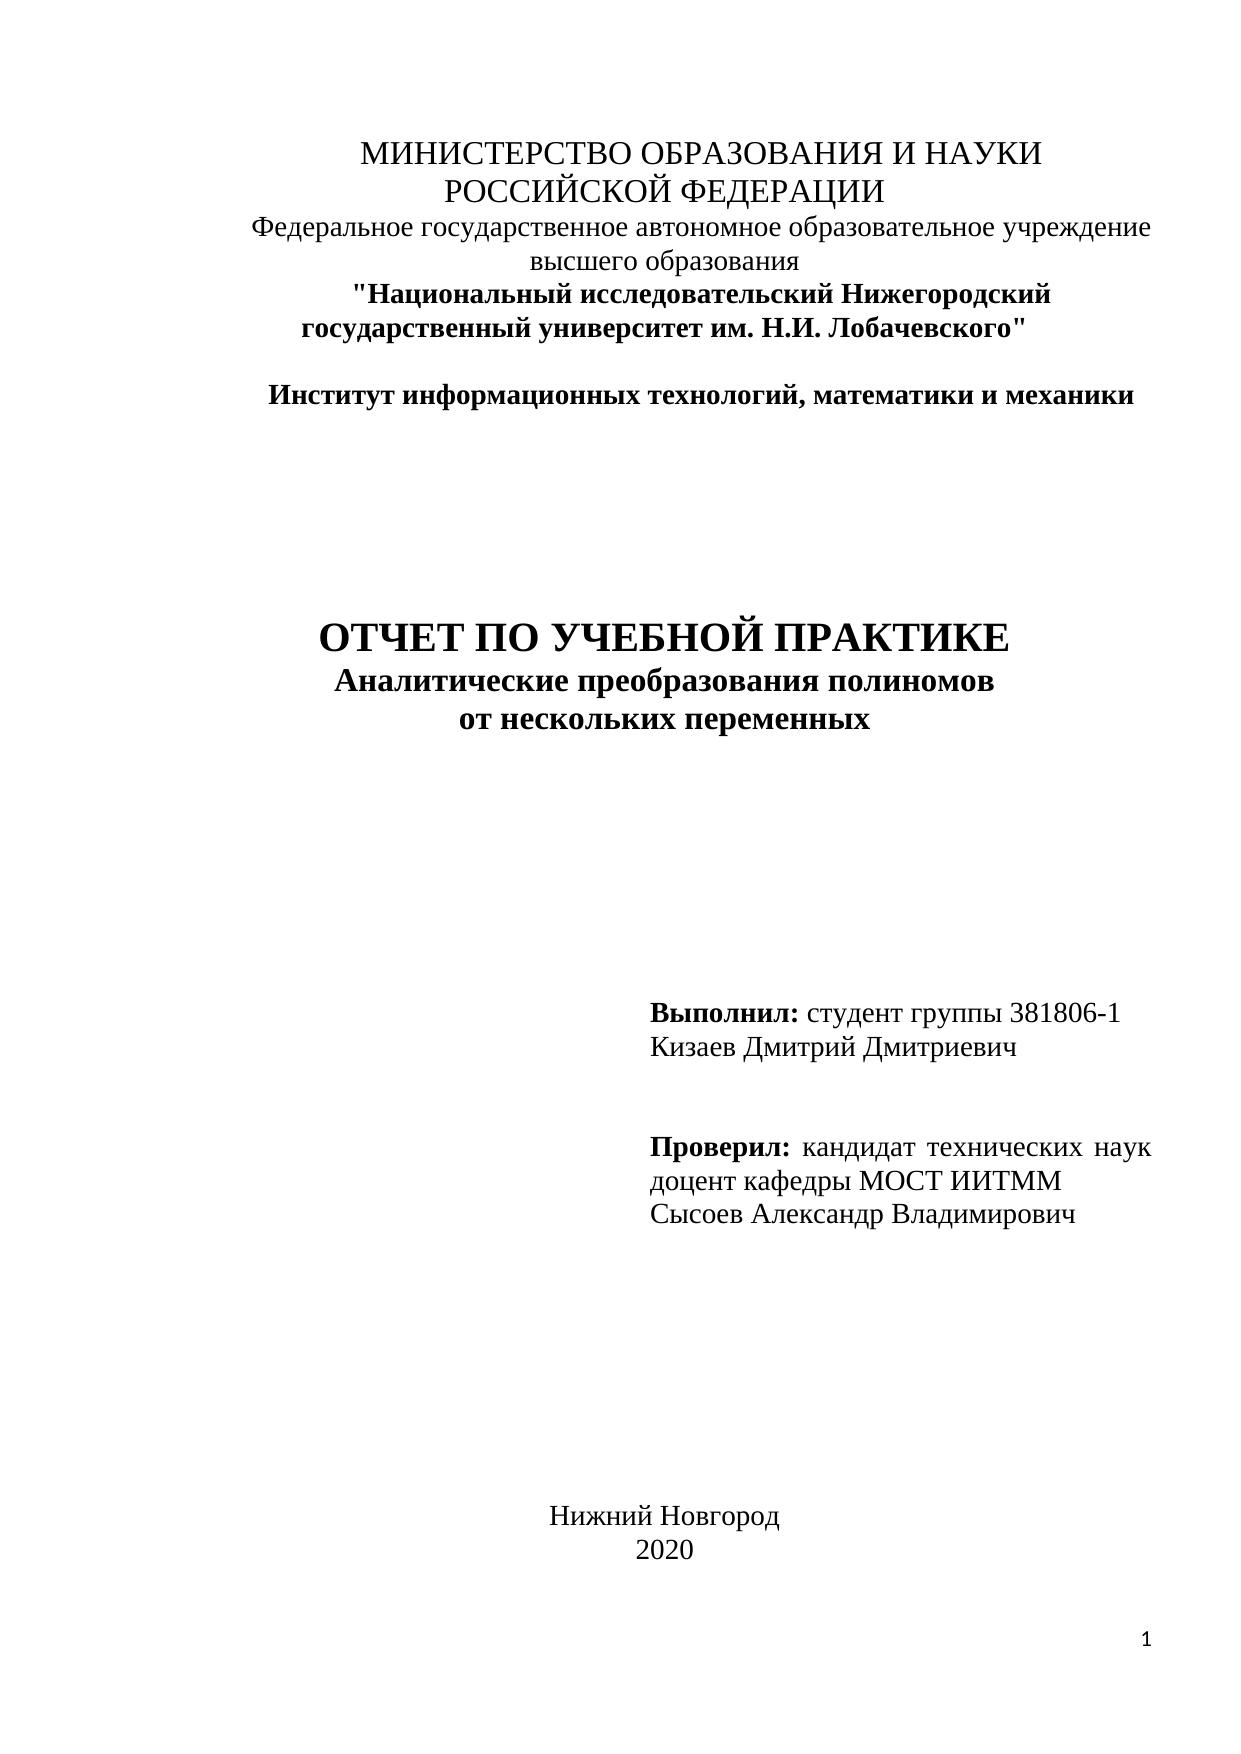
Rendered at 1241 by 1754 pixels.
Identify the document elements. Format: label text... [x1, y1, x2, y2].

text Аналитические преобразования полиномов [177, 660, 1152, 698]
text Федеральное государственное автономное образовательное учреждение высшего образования [177, 209, 1152, 277]
text ОТЧЕТ ПО УЧЕБНОЙ ПРАКТИКЕ [177, 612, 1152, 660]
text МИНИСТЕРСТВО ОБРАЗОВАНИЯ И НАУКИ РОССИЙСКОЙ ФЕДЕРАЦИИ [177, 133, 1152, 209]
text от нескольких переменных [177, 698, 1152, 737]
text Проверил: кандидат технических наук доцент кафедры МОСТ ИИТММ [650, 1129, 1152, 1197]
text Кизаев Дмитрий Дмитриевич [650, 1029, 1152, 1062]
text "Национальный исследовательский Нижегородский государственный университет им. Н.И. Лобачевского" [177, 277, 1152, 344]
text Институт информационных технологий, математики и механики [177, 377, 1152, 411]
text 2020 [177, 1532, 1152, 1566]
text Выполнил: студент группы 381806-1 [650, 995, 1152, 1029]
text Нижний Новгород [177, 1498, 1152, 1532]
text Сысоев Александр Владимирович [650, 1197, 1152, 1230]
